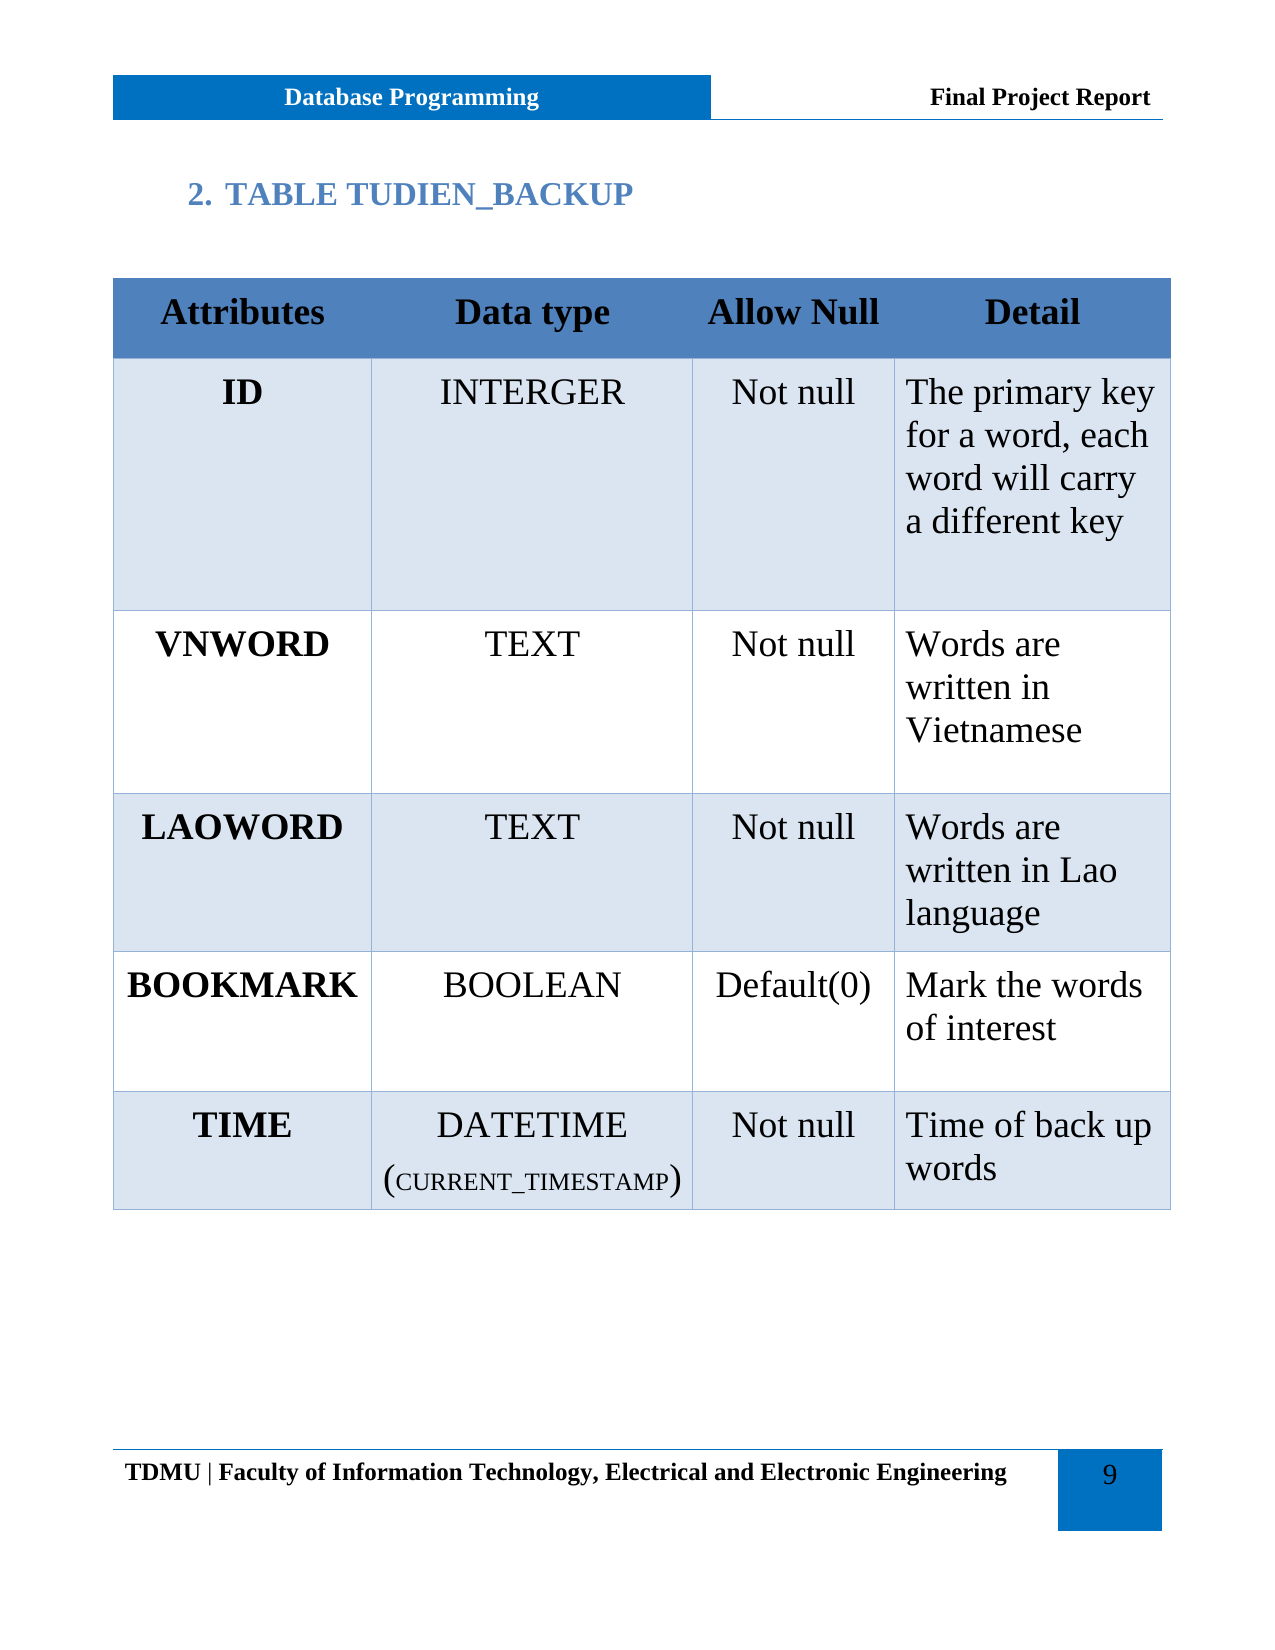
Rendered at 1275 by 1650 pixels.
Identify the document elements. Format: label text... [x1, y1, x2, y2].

table_cell INTERGER [372, 359, 692, 610]
table_cell Mark the words of interest [895, 952, 1170, 1091]
table_cell Not null [693, 359, 894, 610]
table_header Allow Null [693, 279, 894, 358]
table_cell TEXT [372, 794, 692, 951]
table_cell Words are written in Lao language [895, 794, 1170, 951]
table_header Attributes [114, 279, 371, 358]
table_cell BOOKMARK [114, 952, 371, 1091]
table_cell Time of back up words [895, 1092, 1170, 1209]
table_cell Not null [693, 611, 894, 793]
table_cell Not null [693, 1092, 894, 1209]
table_cell LAOWORD [114, 794, 371, 951]
table_header Data type [372, 279, 692, 358]
table_cell TIME [114, 1092, 371, 1209]
table_cell Default(0) [693, 952, 894, 1091]
table_header Detail [895, 279, 1170, 358]
table_cell Words are written in Vietnamese [895, 611, 1170, 793]
table_cell TEXT [372, 611, 692, 793]
table_cell BOOLEAN [372, 952, 692, 1091]
table_cell ID [114, 359, 371, 610]
table_cell Not null [693, 794, 894, 951]
table_cell VNWORD [114, 611, 371, 793]
subtitle TABLE TUDIEN_BACKUP [187, 174, 1162, 212]
table_cell DATETIME (CURRENT_TIMESTAMP) [372, 1092, 692, 1209]
table_cell The primary key for a word, each word will carry a different key [895, 359, 1170, 610]
